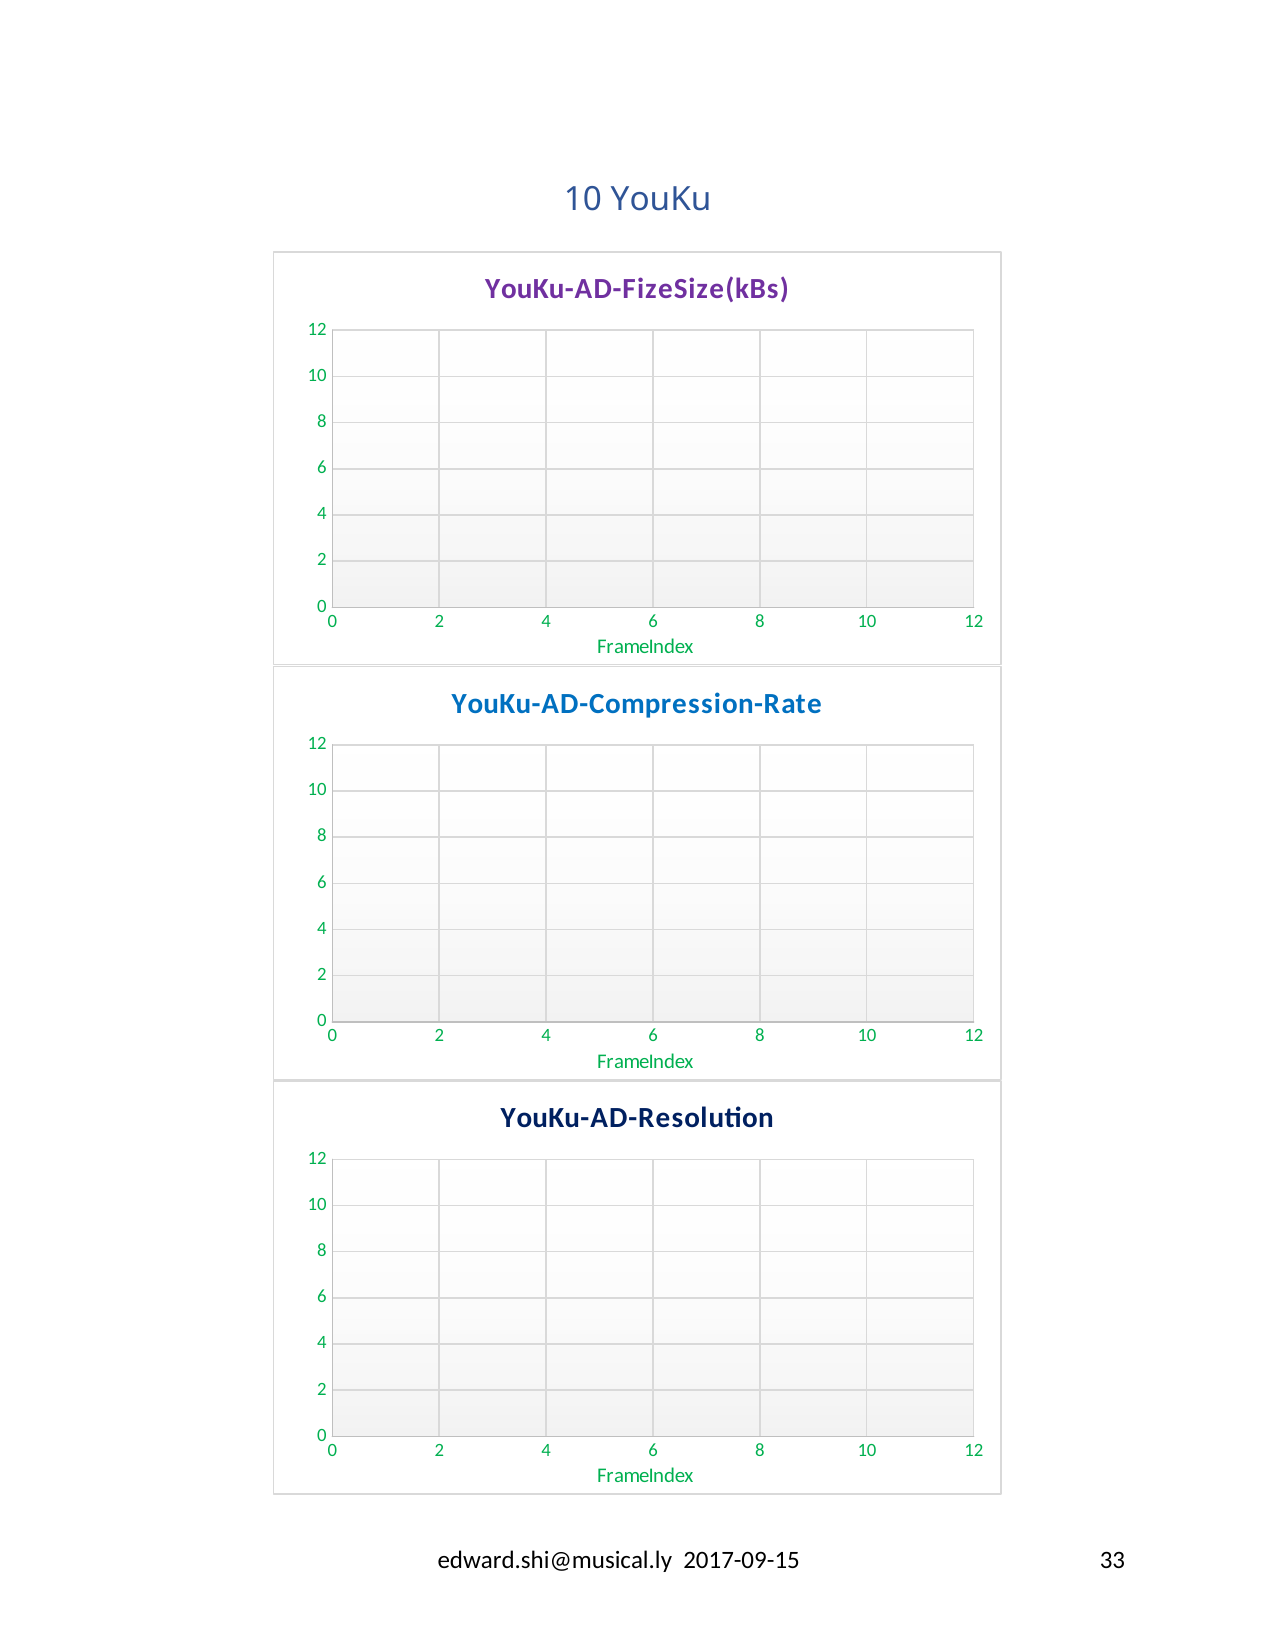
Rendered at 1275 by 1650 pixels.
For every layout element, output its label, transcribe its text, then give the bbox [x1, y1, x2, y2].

subtitle 10 YouKu [150, 175, 1125, 220]
